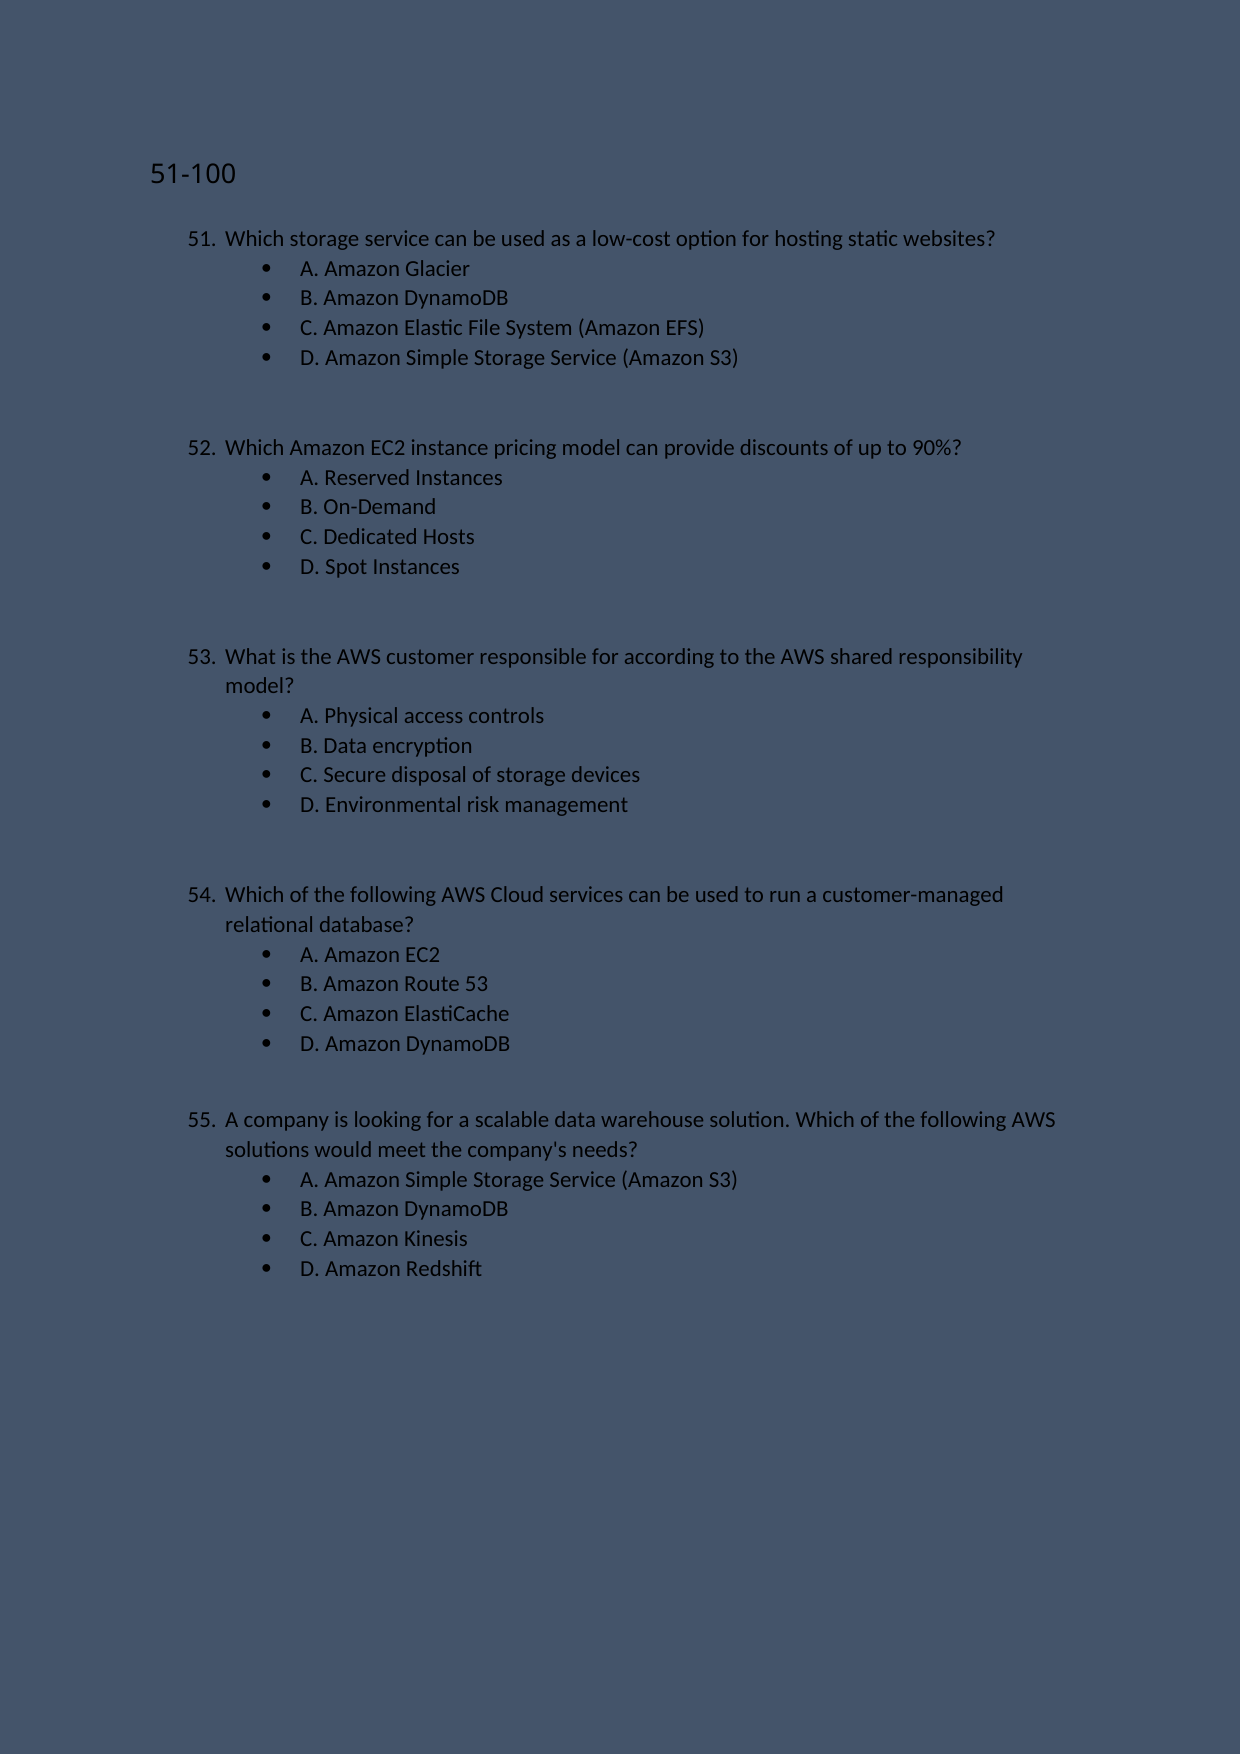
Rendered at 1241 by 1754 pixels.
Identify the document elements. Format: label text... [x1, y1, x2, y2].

list Which storage service can be used as a low-cost option for hosting static websites? [187, 224, 1090, 252]
list A. Amazon Simple Storage Service (Amazon S3) [262, 1165, 1090, 1193]
list C. Amazon Kinesis [262, 1224, 1090, 1252]
list A. Amazon Glacier [262, 254, 1090, 282]
list D. Environmental risk management [262, 790, 1090, 818]
list C. Amazon Elastic File System (Amazon EFS) [262, 313, 1090, 341]
list A. Amazon EC2 [262, 940, 1090, 968]
list B. Data encryption [262, 731, 1090, 759]
list What is the AWS customer responsible for according to the AWS shared responsibility model? [187, 642, 1090, 699]
list B. On-Demand [262, 492, 1090, 520]
list B. Amazon DynamoDB [262, 283, 1090, 312]
list D. Amazon Redshift [262, 1254, 1090, 1282]
list D. Amazon Simple Storage Service (Amazon S3) [262, 343, 1090, 371]
list D. Spot Instances [262, 552, 1090, 580]
list C. Dedicated Hosts [262, 522, 1090, 550]
list C. Amazon ElastiCache [262, 999, 1090, 1027]
list A. Reserved Instances [262, 463, 1090, 491]
list C. Secure disposal of storage devices [262, 761, 1090, 789]
list A company is looking for a scalable data warehouse solution. Which of the following AWS solutions would meet the company's needs? [187, 1105, 1090, 1163]
list Which Amazon EC2 instance pricing model can provide discounts of up to 90%? [187, 433, 1090, 461]
subtitle 51-100 [150, 154, 1090, 191]
list Which of the following AWS Cloud services can be used to run a customer-managed relational database? [187, 880, 1090, 938]
list B. Amazon Route 53 [262, 969, 1090, 997]
list D. Amazon DynamoDB [262, 1029, 1090, 1057]
list B. Amazon DynamoDB [262, 1194, 1090, 1222]
list A. Physical access controls [262, 701, 1090, 729]
